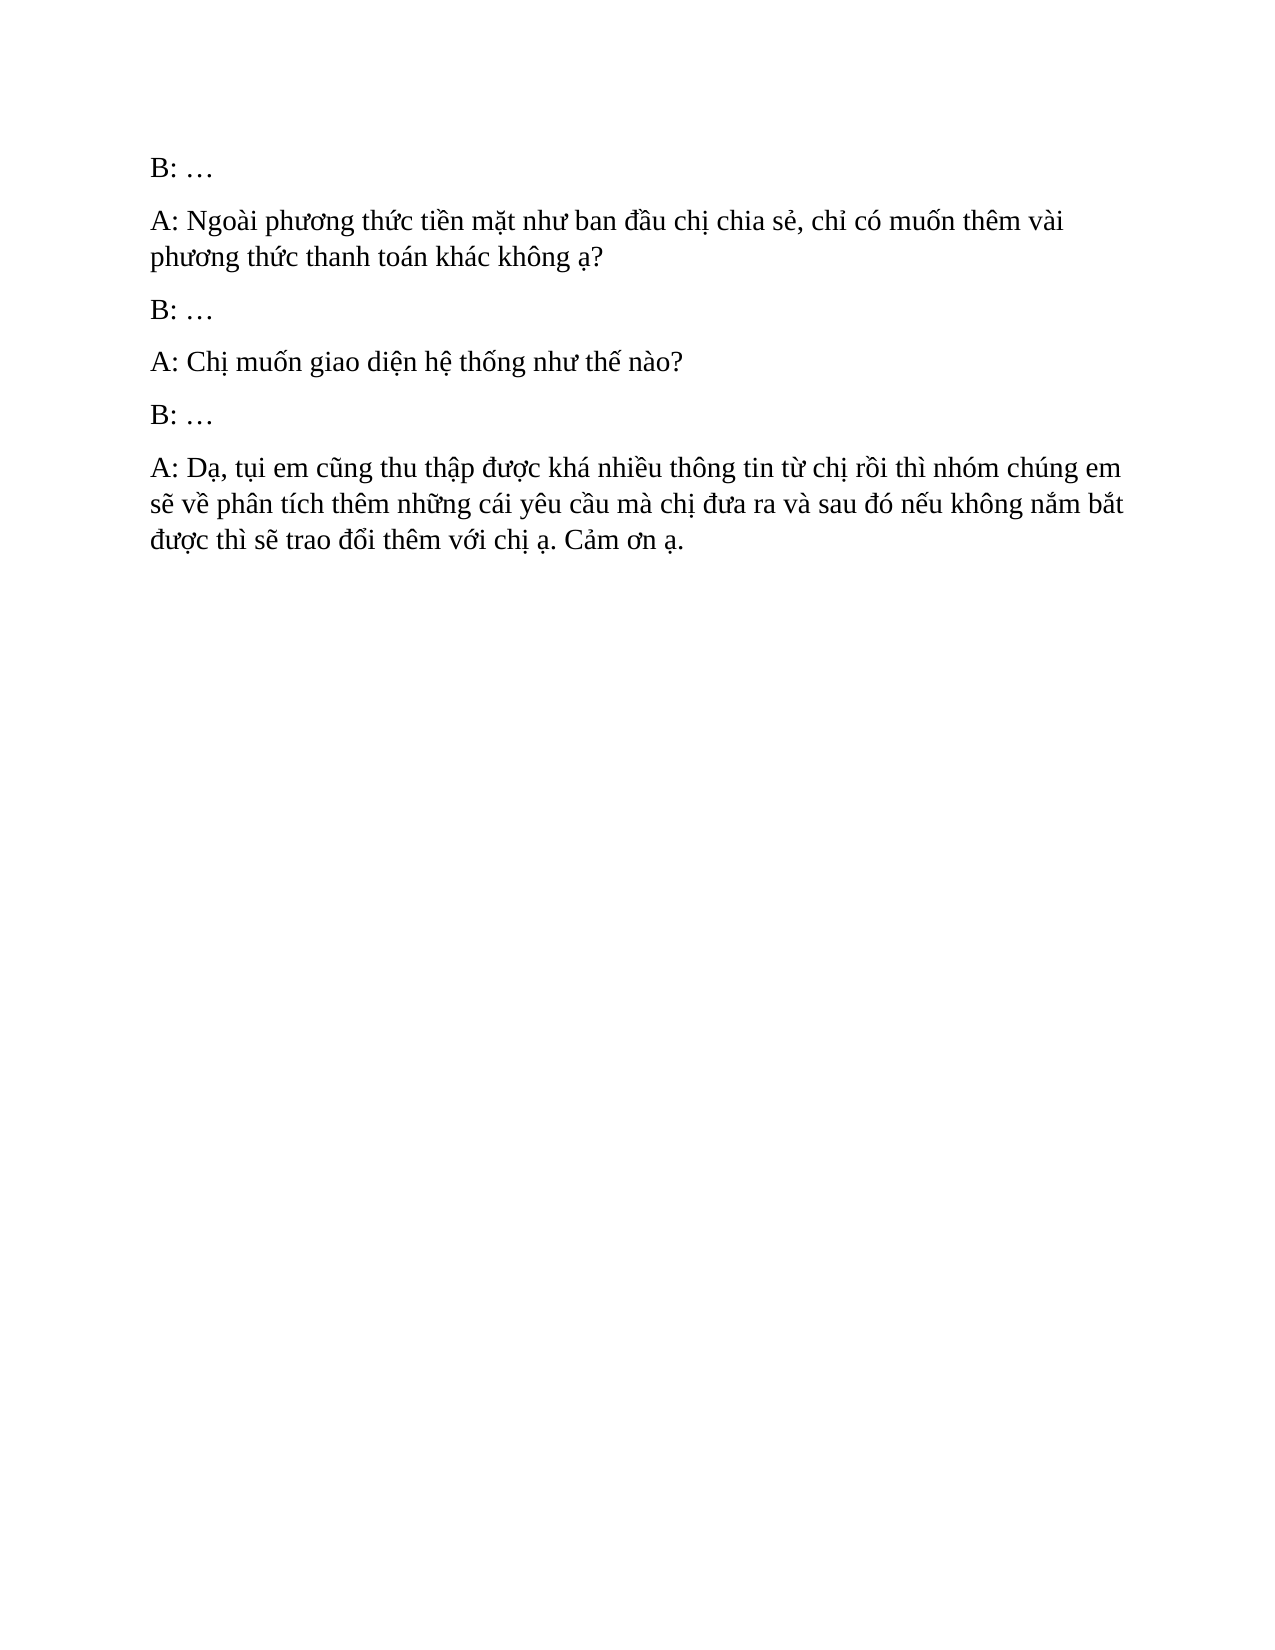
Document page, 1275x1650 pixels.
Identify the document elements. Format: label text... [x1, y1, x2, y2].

text A: Chị muốn giao diện hệ thống như thế nào? [150, 344, 1125, 378]
text B: … [150, 397, 1125, 431]
text B: … [150, 150, 1125, 183]
text A: Dạ, tụi em cũng thu thập được khá nhiều thông tin từ chị rồi thì nhóm chúng em sẽ về phân tích thêm những cái yêu cầu mà chị đưa ra và sau đó nếu không nắm bắt được thì sẽ trao đổi thêm với chị ạ. Cảm ơn ạ. [150, 450, 1125, 556]
text A: Ngoài phương thức tiền mặt như ban đầu chị chia sẻ, chỉ có muốn thêm vài phương thức thanh toán khác không ạ? [150, 203, 1125, 272]
text B: … [150, 292, 1125, 325]
